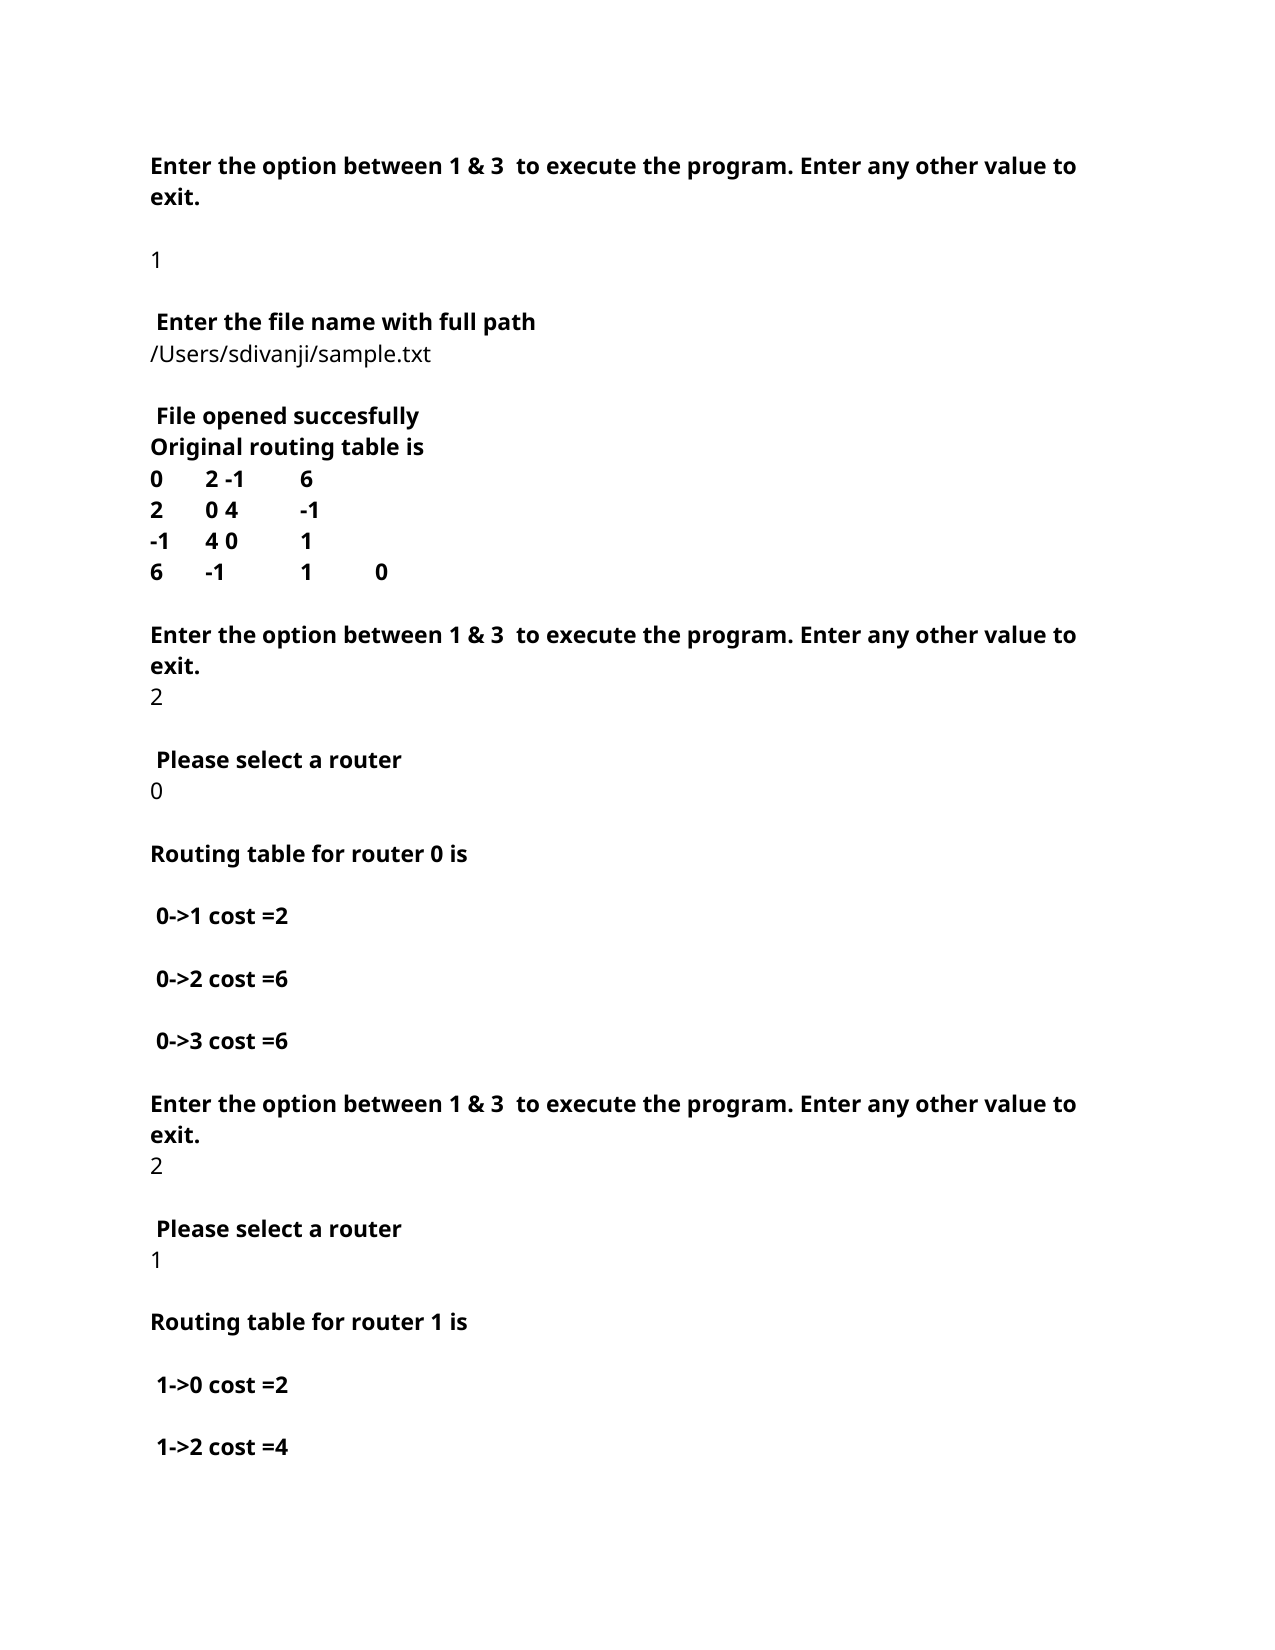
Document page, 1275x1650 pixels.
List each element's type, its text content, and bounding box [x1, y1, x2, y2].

text 0->2 cost =6 [150, 962, 1125, 994]
text 0 [150, 775, 1125, 806]
text File opened succesfully [150, 400, 1125, 431]
text Enter the option between 1 & 3 to execute the program. Enter any other value to exit. [150, 150, 1125, 212]
text 0 2 -1 6 [150, 462, 1125, 494]
text Please select a router [150, 1212, 1125, 1244]
text /Users/sdivanji/sample.txt [150, 337, 1125, 369]
text 2 [150, 681, 1125, 712]
text 0->3 cost =6 [150, 1025, 1125, 1056]
text -1 4 0 1 [150, 525, 1125, 556]
text Enter the file name with full path [150, 306, 1125, 337]
text 6 -1 1 0 [150, 556, 1125, 587]
text 1->0 cost =2 [150, 1369, 1125, 1400]
text 2 0 4 -1 [150, 494, 1125, 525]
text Please select a router [150, 744, 1125, 775]
text Enter the option between 1 & 3 to execute the program. Enter any other value to exit. [150, 1087, 1125, 1150]
text 0->1 cost =2 [150, 900, 1125, 931]
text 2 [150, 1150, 1125, 1181]
text Routing table for router 0 is [150, 837, 1125, 869]
text 1 [150, 244, 1125, 275]
text Original routing table is [150, 431, 1125, 462]
text 1->2 cost =4 [150, 1431, 1125, 1462]
text Enter the option between 1 & 3 to execute the program. Enter any other value to exit. [150, 619, 1125, 681]
text Routing table for router 1 is [150, 1306, 1125, 1337]
text 1 [150, 1244, 1125, 1275]
